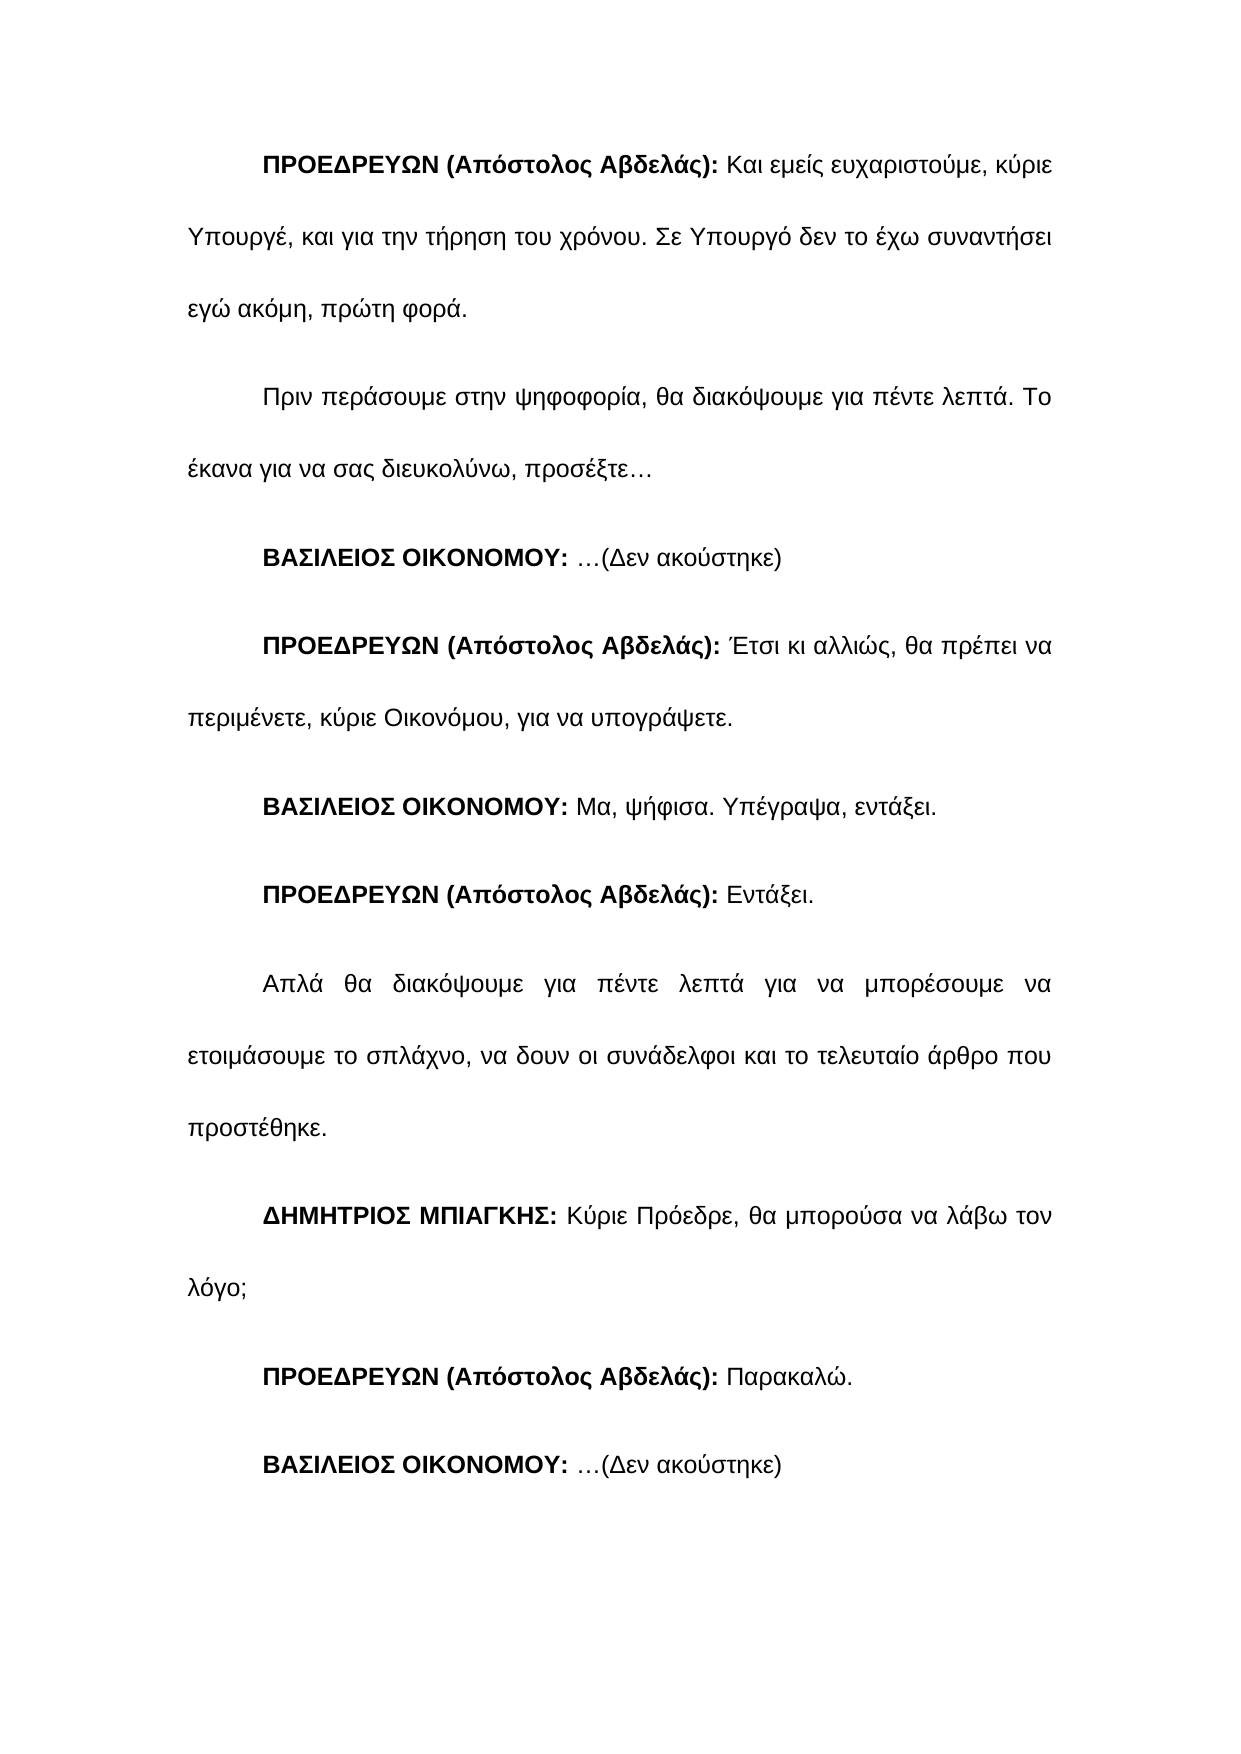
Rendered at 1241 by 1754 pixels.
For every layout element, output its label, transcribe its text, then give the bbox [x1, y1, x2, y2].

text ΒΑΣΙΛΕΙΟΣ ΟΙΚΟΝΟΜΟΥ: Μα, ψήφισα. Υπέγραψα, εντάξει. [187, 792, 1053, 820]
text ΔΗΜΗΤΡΙΟΣ ΜΠΙΑΓΚΗΣ: Κύριε Πρόεδρε, θα μπορούσα να λάβω τον λόγο; [187, 1201, 1053, 1302]
text ΠΡΟΕΔΡΕΥΩΝ (Απόστολος Αβδελάς): Εντάξει. [187, 880, 1053, 909]
text ΠΡΟΕΔΡΕΥΩΝ (Απόστολος Αβδελάς): Παρακαλώ. [187, 1361, 1053, 1390]
text ΒΑΣΙΛΕΙΟΣ ΟΙΚΟΝΟΜΟΥ: …(Δεν ακούστηκε) [187, 1450, 1053, 1479]
text ΒΑΣΙΛΕΙΟΣ ΟΙΚΟΝΟΜΟΥ: …(Δεν ακούστηκε) [187, 543, 1053, 571]
text ΠΡΟΕΔΡΕΥΩΝ (Απόστολος Αβδελάς): Έτσι κι αλλιώς, θα πρέπει να περιμένετε, κύριε Οικονόμου, για να υπογράψετε. [187, 631, 1053, 732]
text Απλά θα διακόψουμε για πέντε λεπτά για να μπορέσουμε να ετοιμάσουμε το σπλάχνο, να δουν οι συνάδελφοι και το τελευταίο άρθρο που προστέθηκε. [187, 969, 1053, 1141]
text ΠΡΟΕΔΡΕΥΩΝ (Απόστολος Αβδελάς): Και εμείς ευχαριστούμε, κύριε Υπουργέ, και για την τήρηση του χρόνου. Σε Υπουργό δεν το έχω συναντήσει εγώ ακόμη, πρώτη φορά. [187, 150, 1053, 322]
text Πριν περάσουμε στην ψηφοφορία, θα διακόψουμε για πέντε λεπτά. Το έκανα για να σας διευκολύνω, προσέξτε… [187, 382, 1053, 483]
